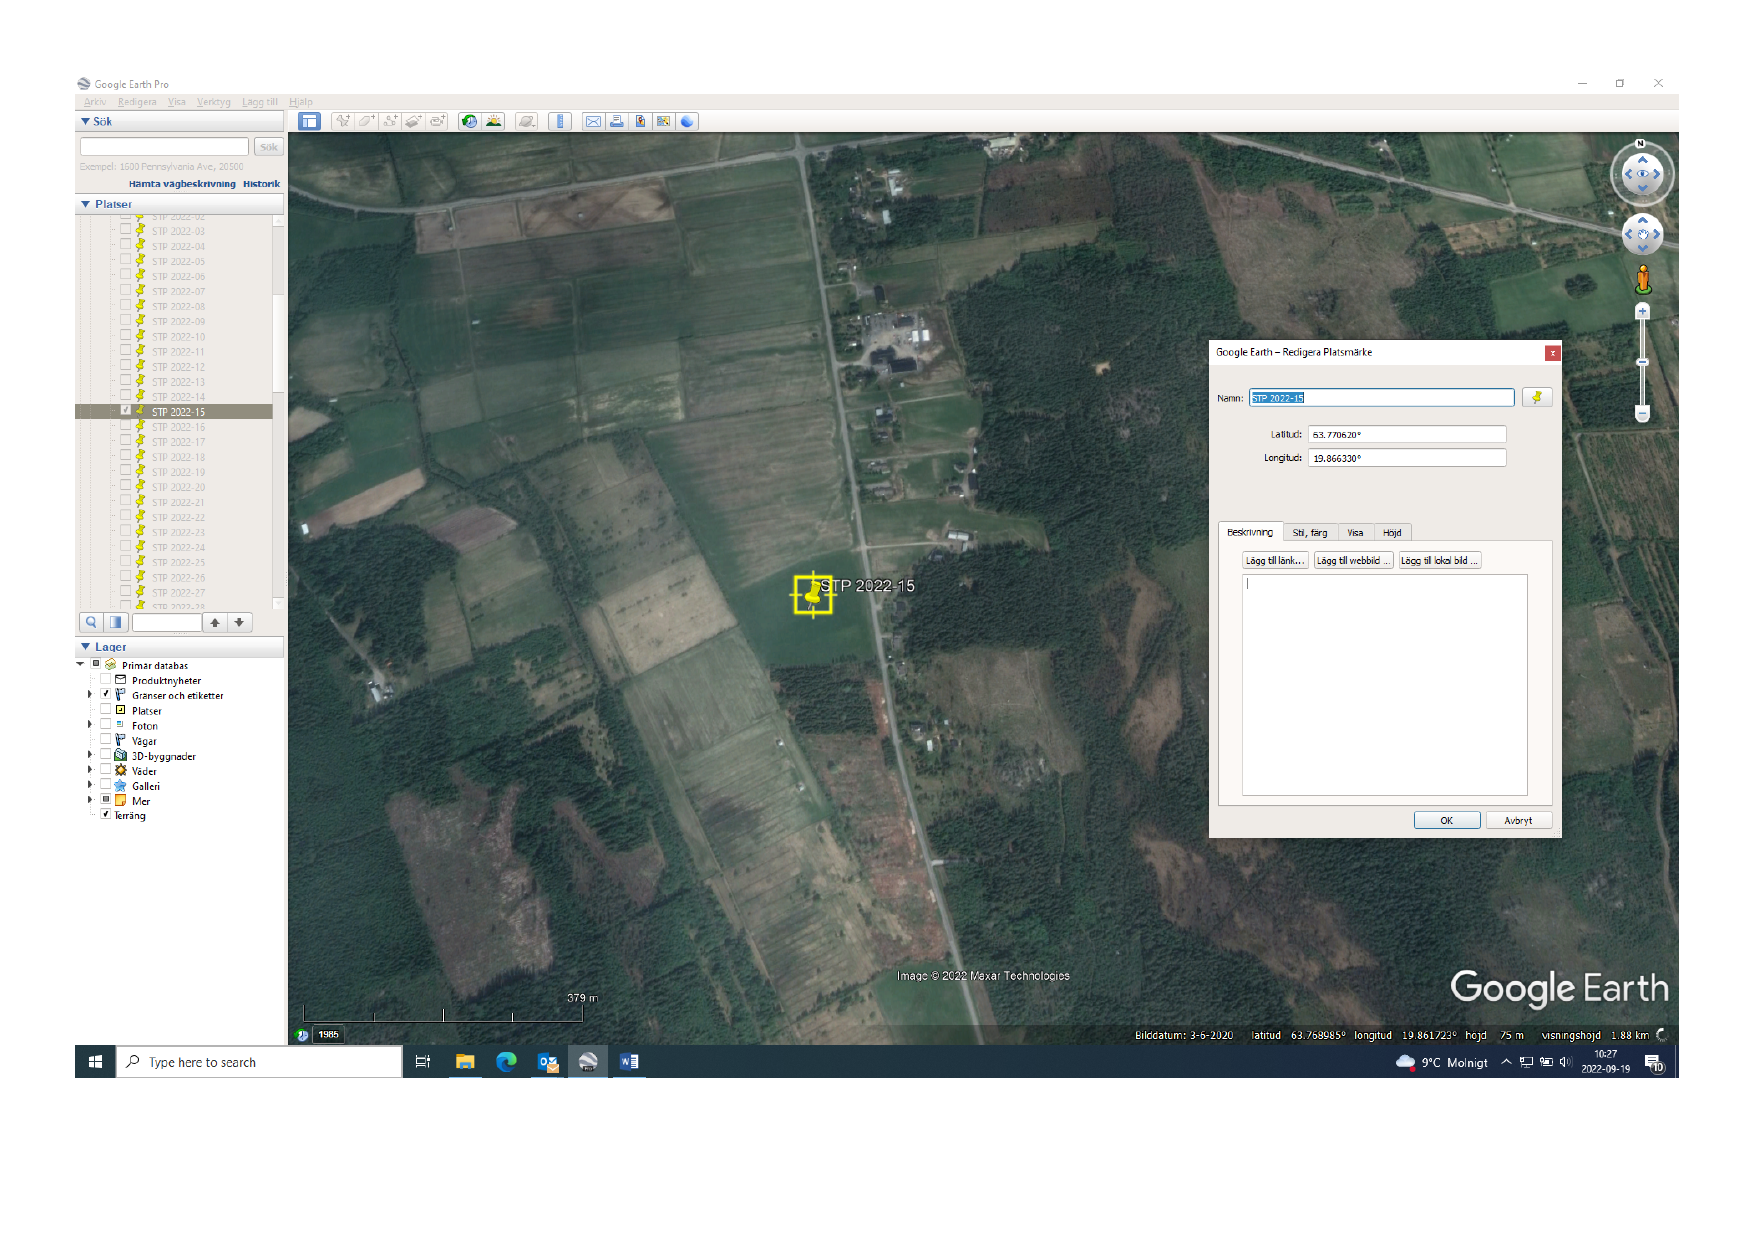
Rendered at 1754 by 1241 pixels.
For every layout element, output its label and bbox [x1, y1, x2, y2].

picture [75, 75, 1679, 1078]
